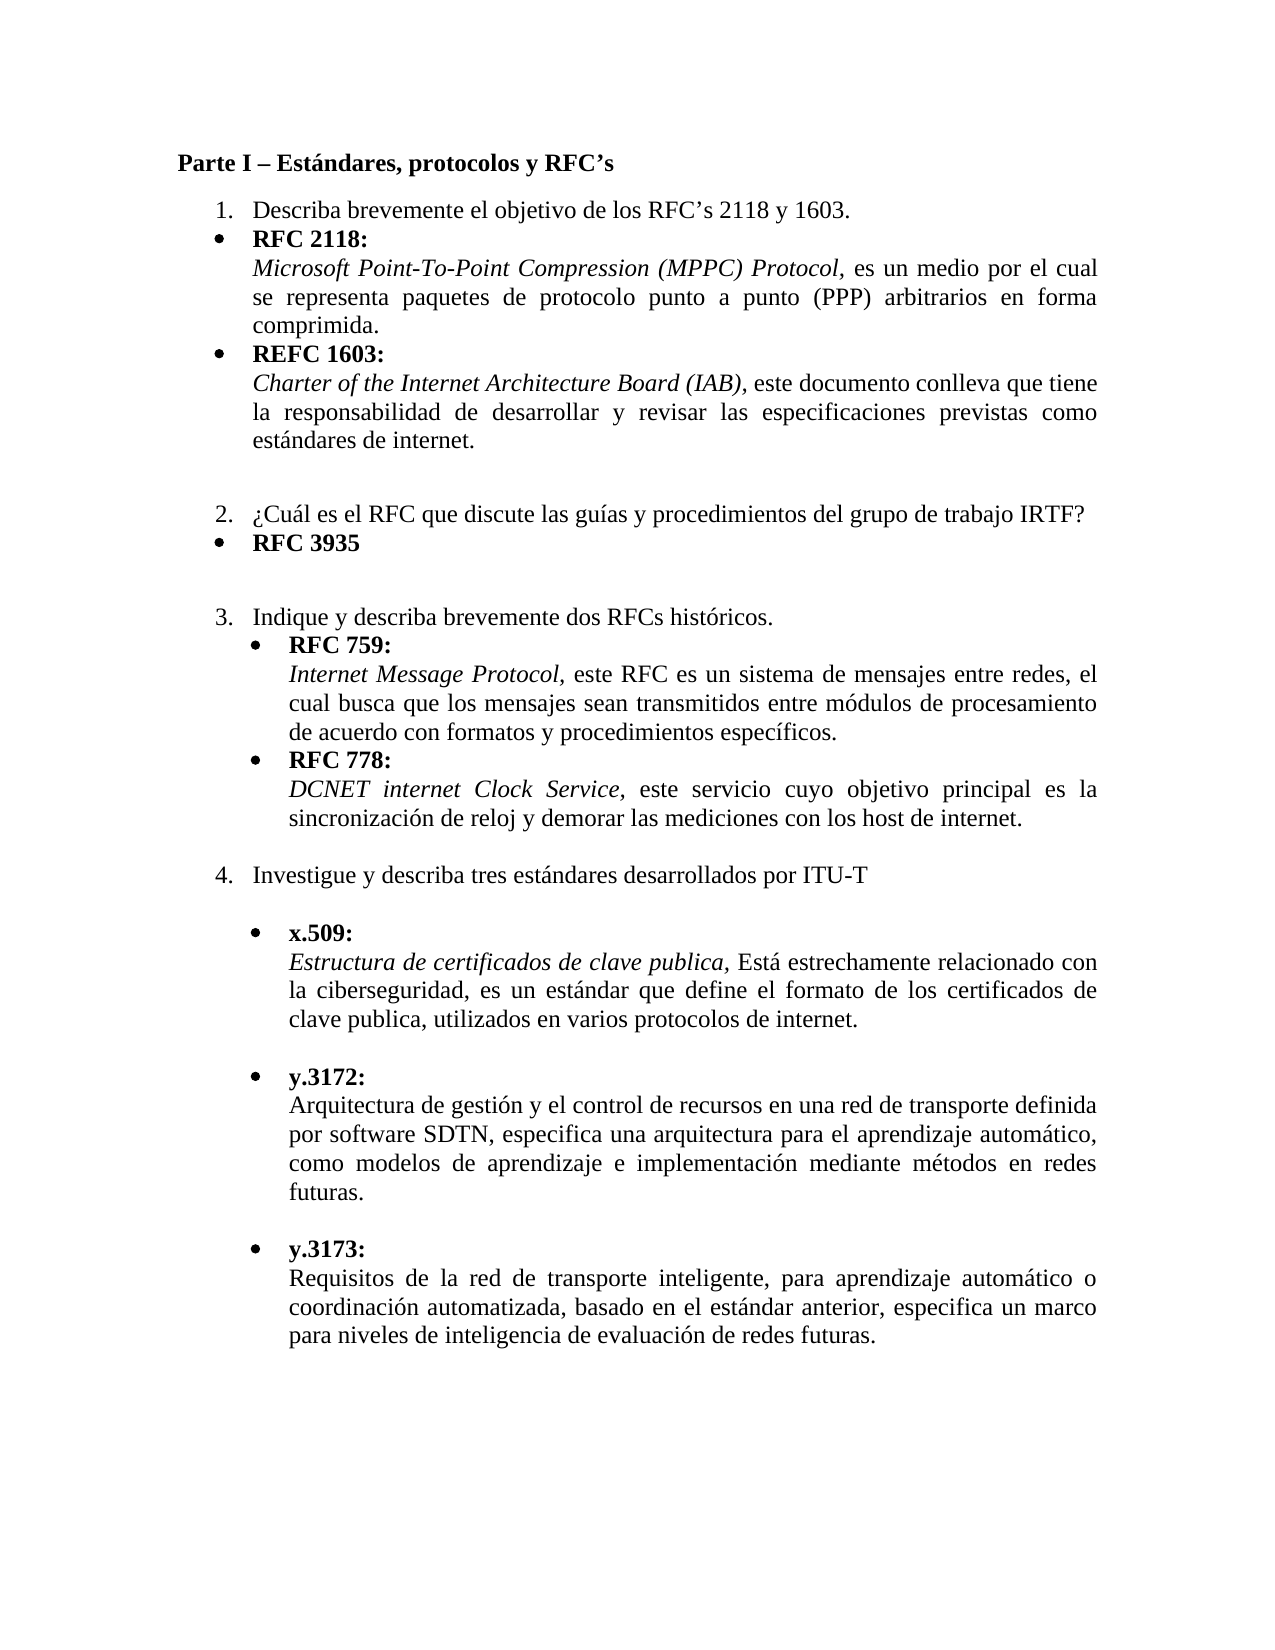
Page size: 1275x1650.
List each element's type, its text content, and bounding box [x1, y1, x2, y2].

list Investigue y describa tres estándares desarrollados por ITU-T [215, 861, 1098, 889]
list y.3173: [251, 1234, 1098, 1263]
list Describa brevemente el objetivo de los RFC’s 2118 y 1603. [215, 195, 1098, 224]
list RFC 778: [251, 746, 1098, 774]
list RFC 759: [251, 631, 1098, 659]
list RFC 3935 [215, 528, 1098, 557]
list Arquitectura de gestión y el control de recursos en una red de transporte definida por software SDTN, especifica una arquitectura para el aprendizaje automático, como modelos de aprendizaje e implementación mediante métodos en redes futuras. [288, 1091, 1098, 1206]
list REFC 1603: [215, 339, 1098, 368]
list Estructura de certificados de clave publica, Está estrechamente relacionado con la ciberseguridad, es un estándar que define el formato de los certificados de clave publica, utilizados en varios protocolos de internet. [288, 947, 1098, 1033]
list Indique y describa brevemente dos RFCs históricos. [215, 602, 1098, 631]
text Parte I – Estándares, protocolos y RFC’s [177, 148, 1098, 176]
list y.3172: [251, 1062, 1098, 1091]
list Microsoft Point-To-Point Compression (MPPC) Protocol, es un medio por el cual se representa paquetes de protocolo punto a punto (PPP) arbitrarios en forma comprimida. [252, 253, 1098, 339]
list DCNET internet Clock Service, este servicio cuyo objetivo principal es la sincronización de reloj y demorar las mediciones con los host de internet. [288, 774, 1098, 832]
list Internet Message Protocol, este RFC es un sistema de mensajes entre redes, el cual busca que los mensajes sean transmitidos entre módulos de procesamiento de acuerdo con formatos y procedimientos específicos. [288, 659, 1098, 746]
list x.509: [251, 918, 1098, 947]
list Requisitos de la red de transporte inteligente, para aprendizaje automático o coordinación automatizada, basado en el estándar anterior, especifica un marco para niveles de inteligencia de evaluación de redes futuras. [288, 1263, 1098, 1349]
list ¿Cuál es el RFC que discute las guías y procedimientos del grupo de trabajo IRTF? [215, 499, 1098, 528]
list Charter of the Internet Architecture Board (IAB), este documento conlleva que tiene la responsabilidad de desarrollar y revisar las especificaciones previstas como estándares de internet. [252, 368, 1098, 454]
list RFC 2118: [215, 224, 1098, 253]
